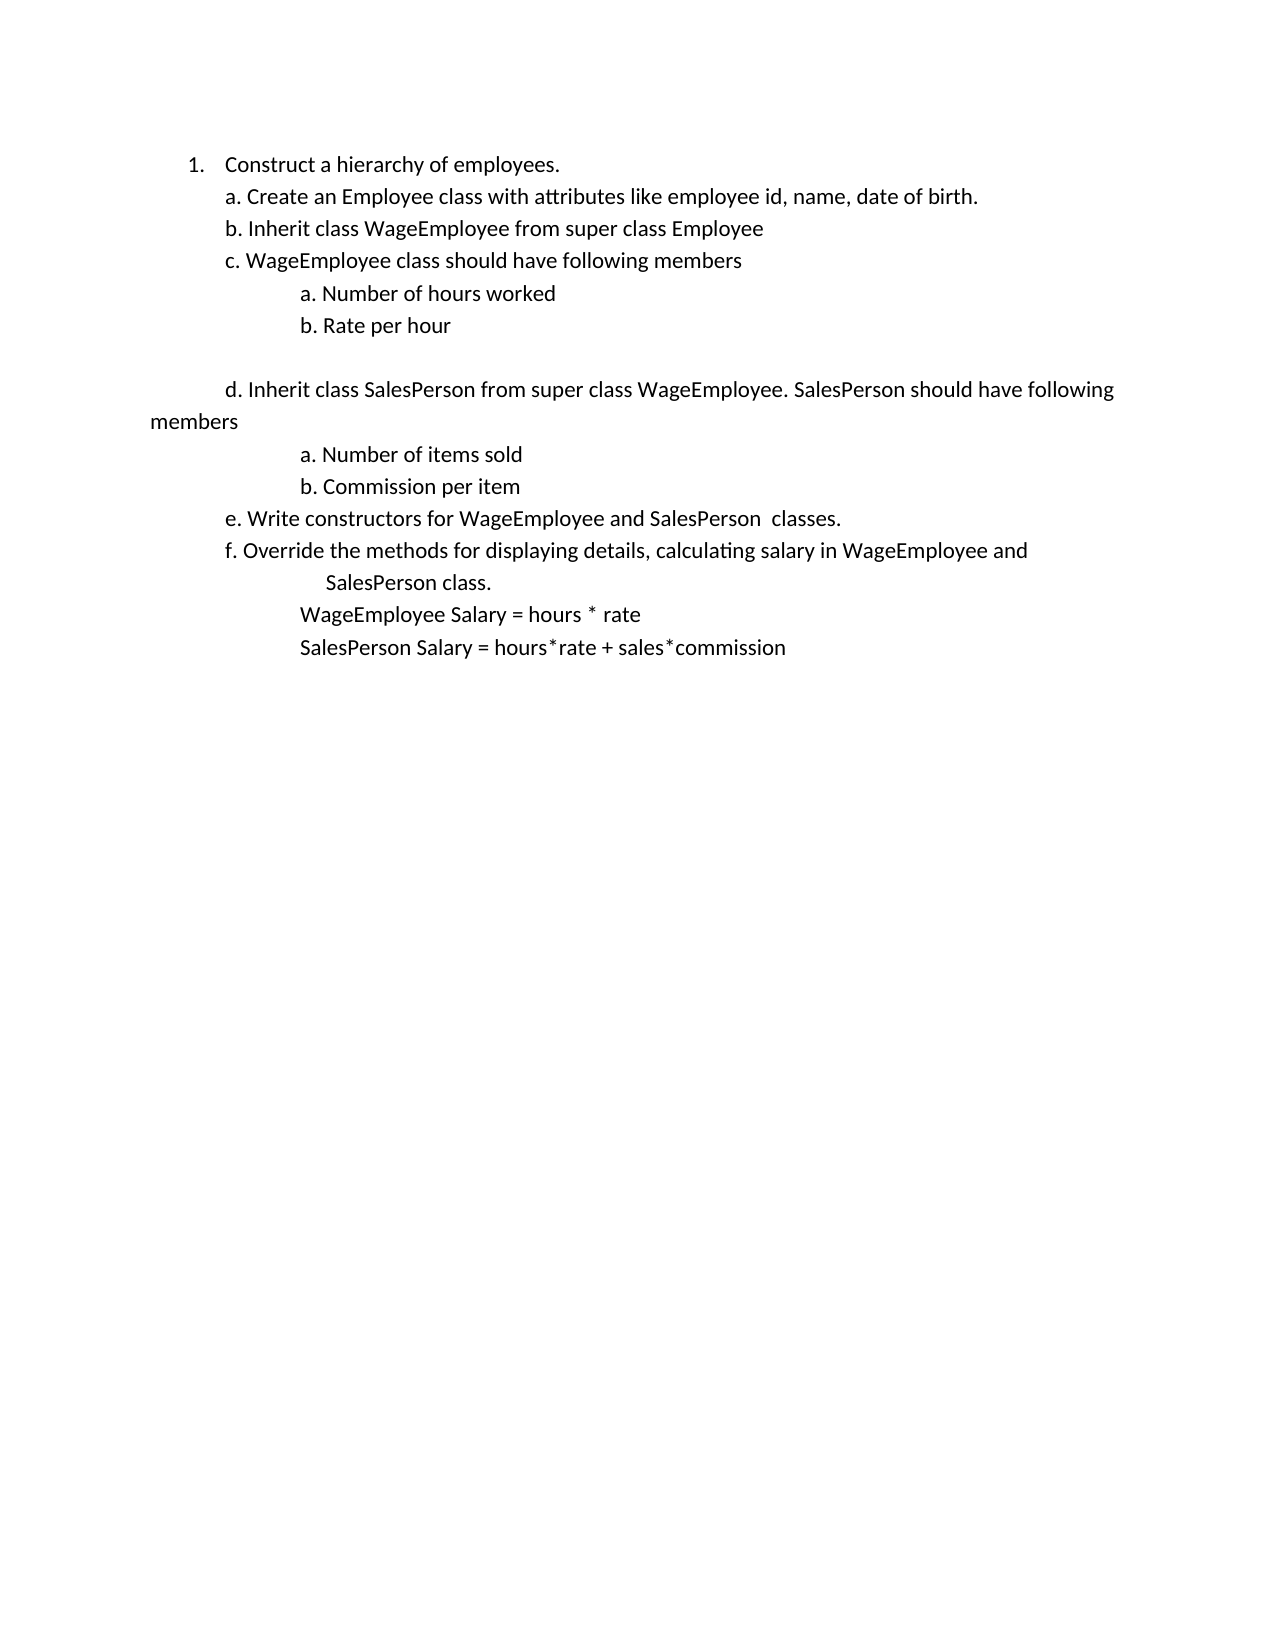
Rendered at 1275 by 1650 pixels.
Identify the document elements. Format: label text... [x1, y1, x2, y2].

text WageEmployee Salary = hours * rate [150, 601, 1125, 629]
text d. Inherit class SalesPerson from super class WageEmployee. SalesPerson should have following members [150, 375, 1125, 436]
text c. WageEmployee class should have following members [150, 247, 1125, 274]
text a. Number of hours worked [150, 279, 1125, 307]
text b. Inherit class WageEmployee from super class Employee [150, 214, 1125, 242]
text e. Write constructors for WageEmployee and SalesPerson classes. [150, 504, 1125, 532]
list Construct a hierarchy of employees. [187, 150, 1125, 178]
text a. Number of items sold [150, 440, 1125, 468]
text b. Rate per hour [150, 311, 1125, 339]
text a. Create an Employee class with attributes like employee id, name, date of birth. [150, 182, 1125, 210]
text SalesPerson Salary = hours*rate + sales*commission [150, 633, 1125, 661]
text b. Commission per item [150, 472, 1125, 500]
text f. Override the methods for displaying details, calculating salary in WageEmployee and SalesPerson class. [150, 536, 1125, 596]
